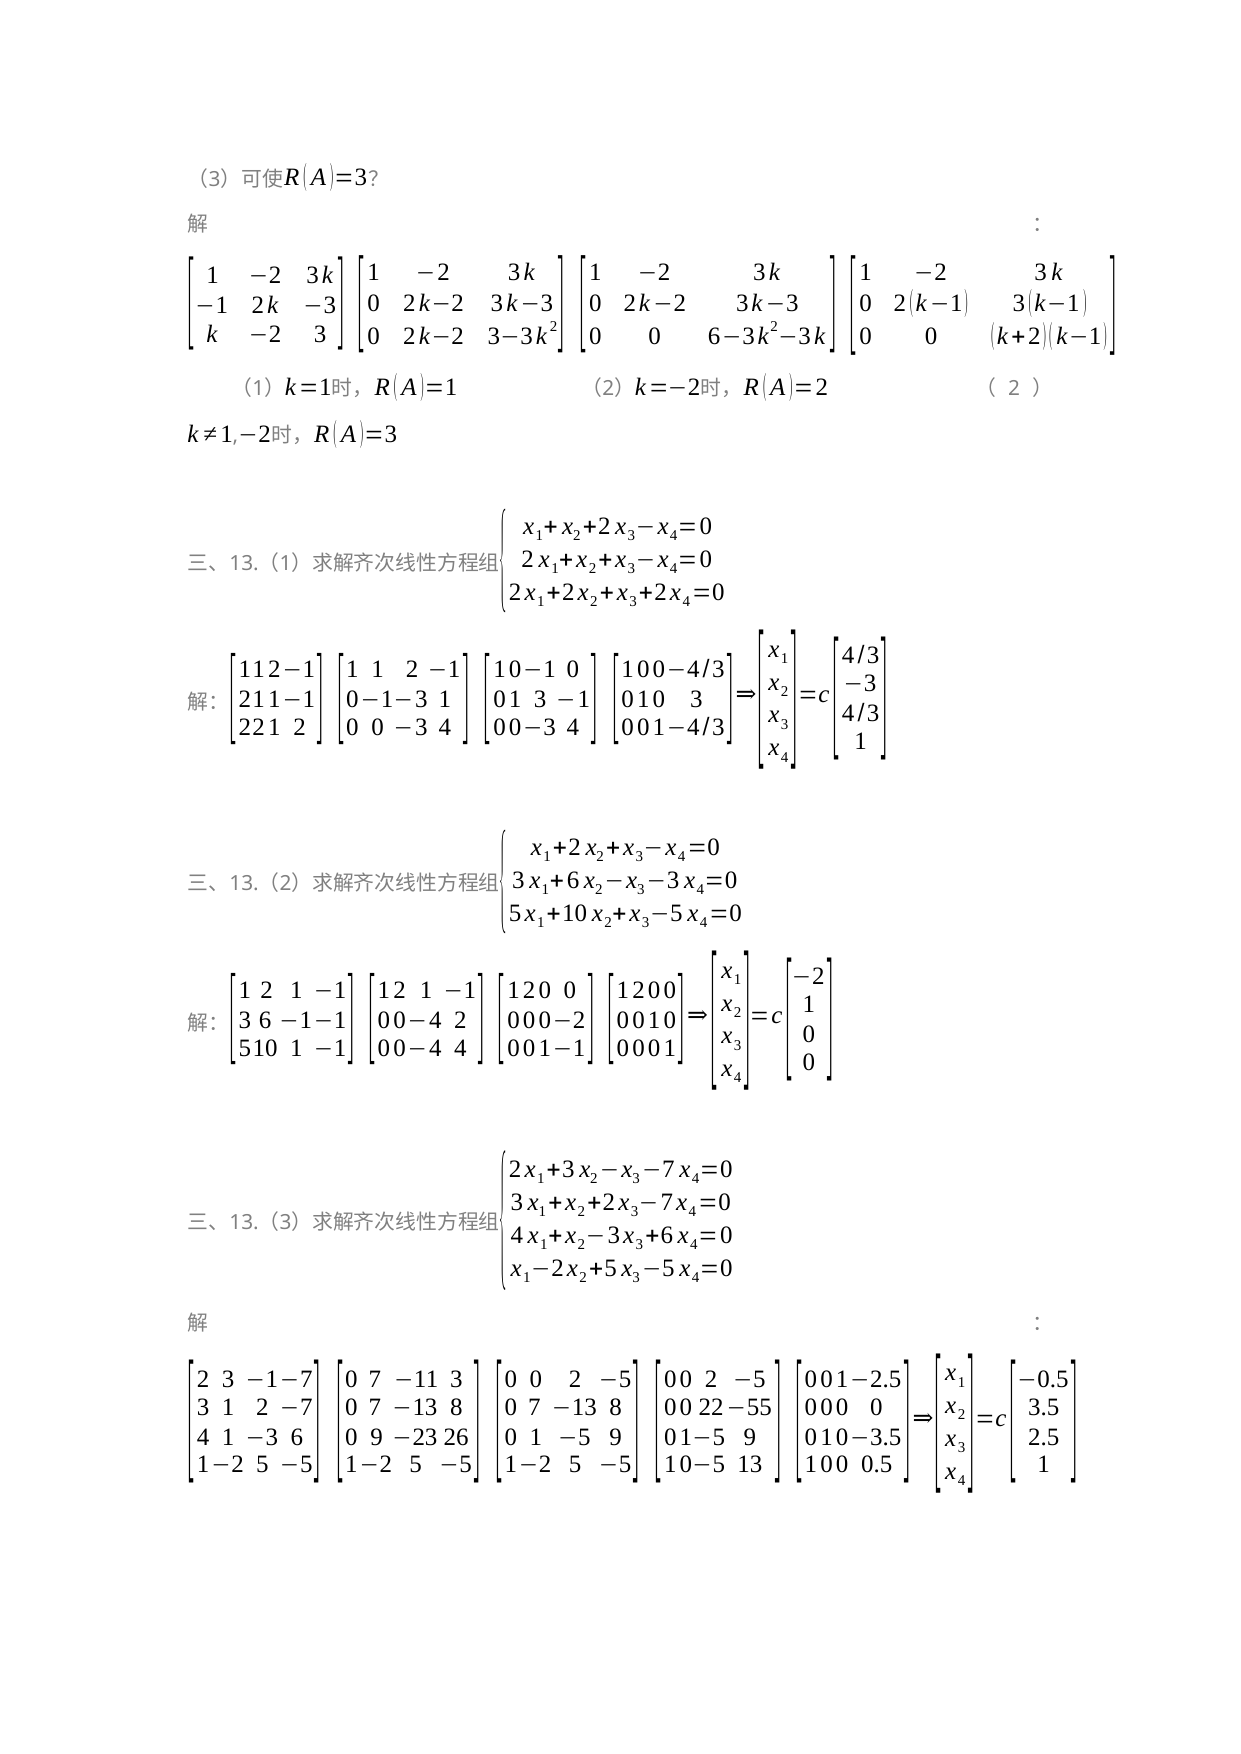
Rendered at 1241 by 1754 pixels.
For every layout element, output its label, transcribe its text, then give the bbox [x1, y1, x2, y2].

text 解： [187, 629, 1053, 771]
text （1）时， （2）时， （2）,时， [187, 371, 1053, 450]
text 解： [187, 1307, 1053, 1494]
text 三、13.（3）求解齐次线性方程组 [187, 1149, 1053, 1292]
text 三、13.（2）求解齐次线性方程组 [187, 829, 1053, 935]
text 解： [187, 208, 1053, 356]
text 解： [187, 950, 1053, 1092]
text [187, 162, 1053, 193]
text 三、13.（1）求解齐次线性方程组 [187, 508, 1053, 614]
